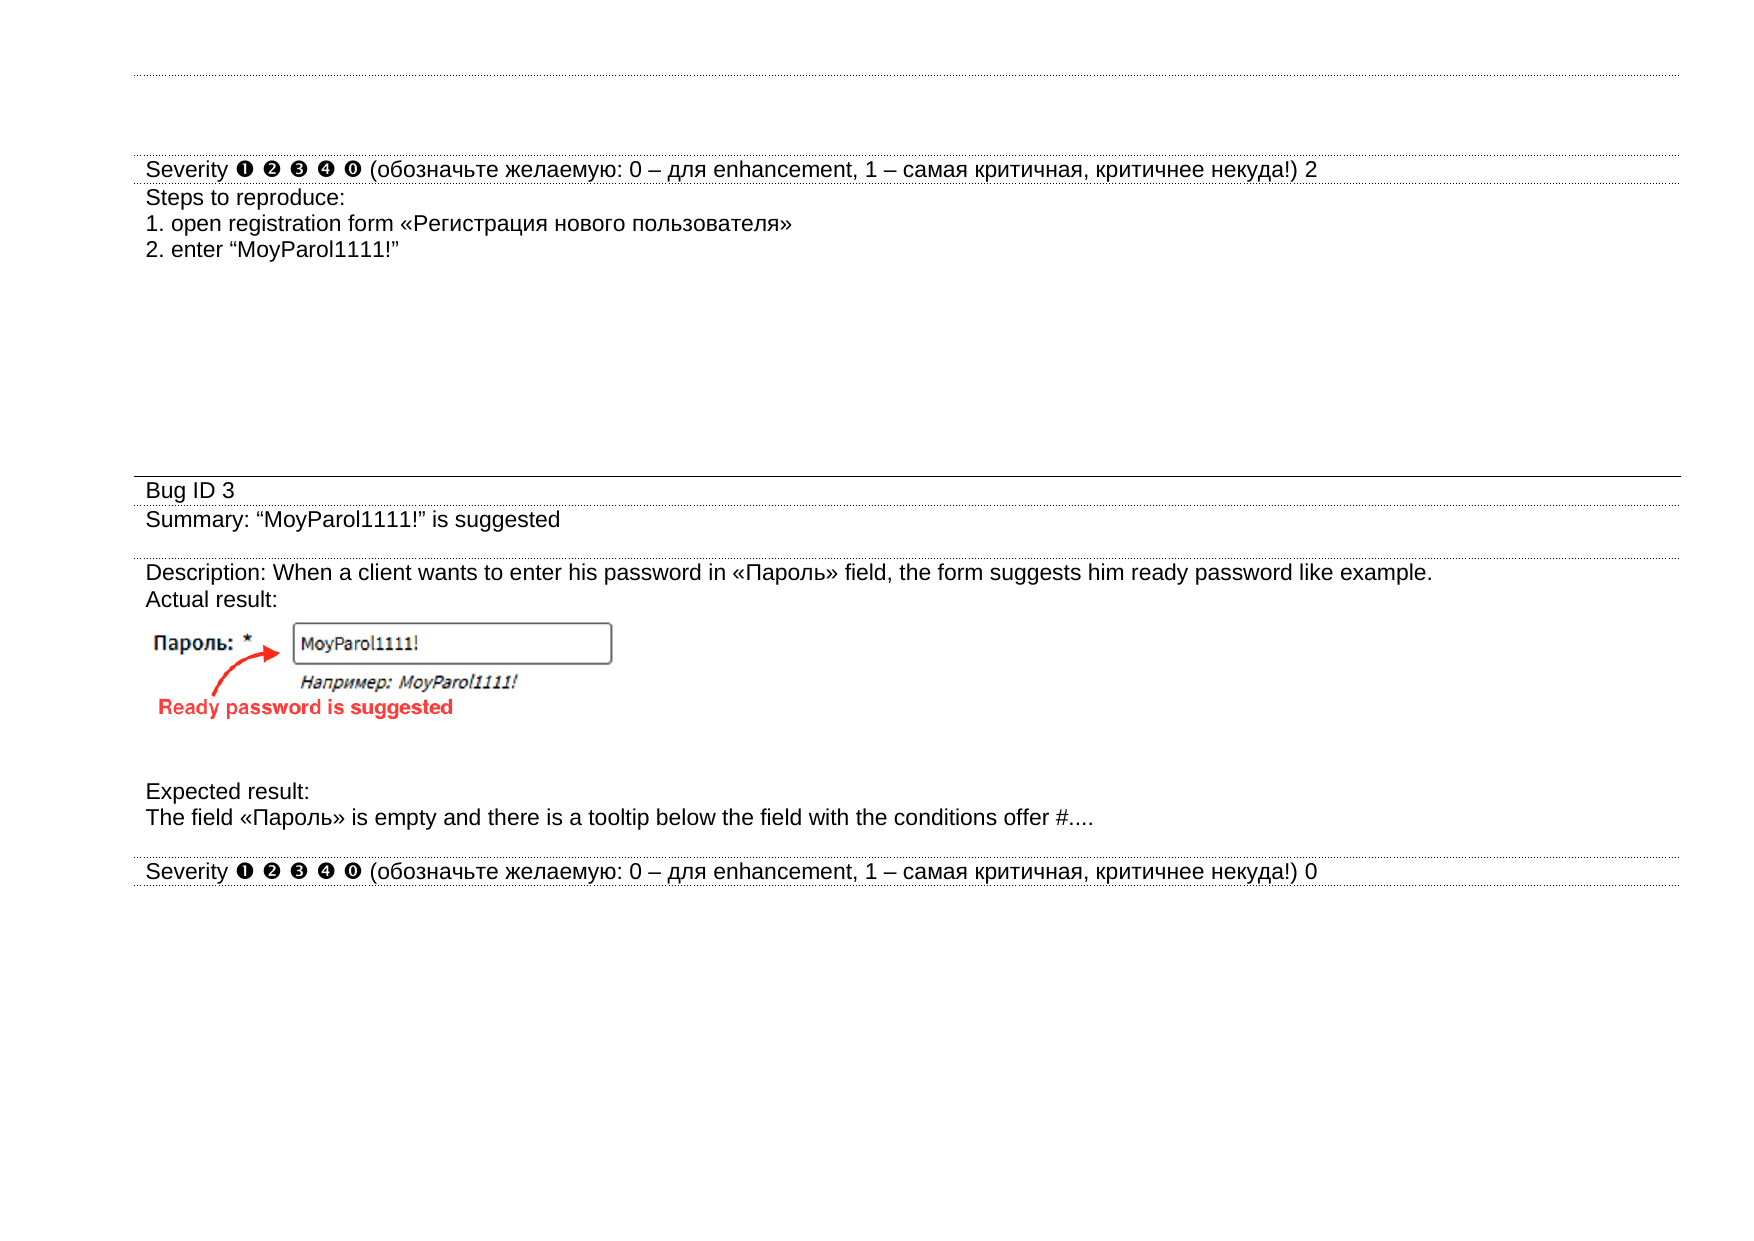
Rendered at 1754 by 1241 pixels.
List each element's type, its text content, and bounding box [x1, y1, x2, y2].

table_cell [134, 75, 1681, 155]
table_cell Bug ID 3 [134, 477, 1681, 504]
table_cell Description: When a client wants to enter his password in «Пароль» field, the form suggests him ready password like example. Actual result: Expected result: The field «Пароль» is empty and there is a tooltip below the field with the conditions offer #.... [134, 558, 1681, 857]
picture [145, 612, 627, 726]
table_cell Steps to reproduce: 1. open registration form «Регистрация нового пользователя» 2. enter “MoyParol1111!” [134, 183, 1681, 476]
table_cell Summary: “MoyParol1111!” is suggested [134, 505, 1681, 558]
table_cell Severity (обозначьте желаемую: 0 – для enhancement, 1 – самая критичная, критичнее некуда!) 0 [134, 857, 1681, 884]
table_cell Severity (обозначьте желаемую: 0 – для enhancement, 1 – самая критичная, критичнее некуда!) 2 [134, 155, 1681, 183]
